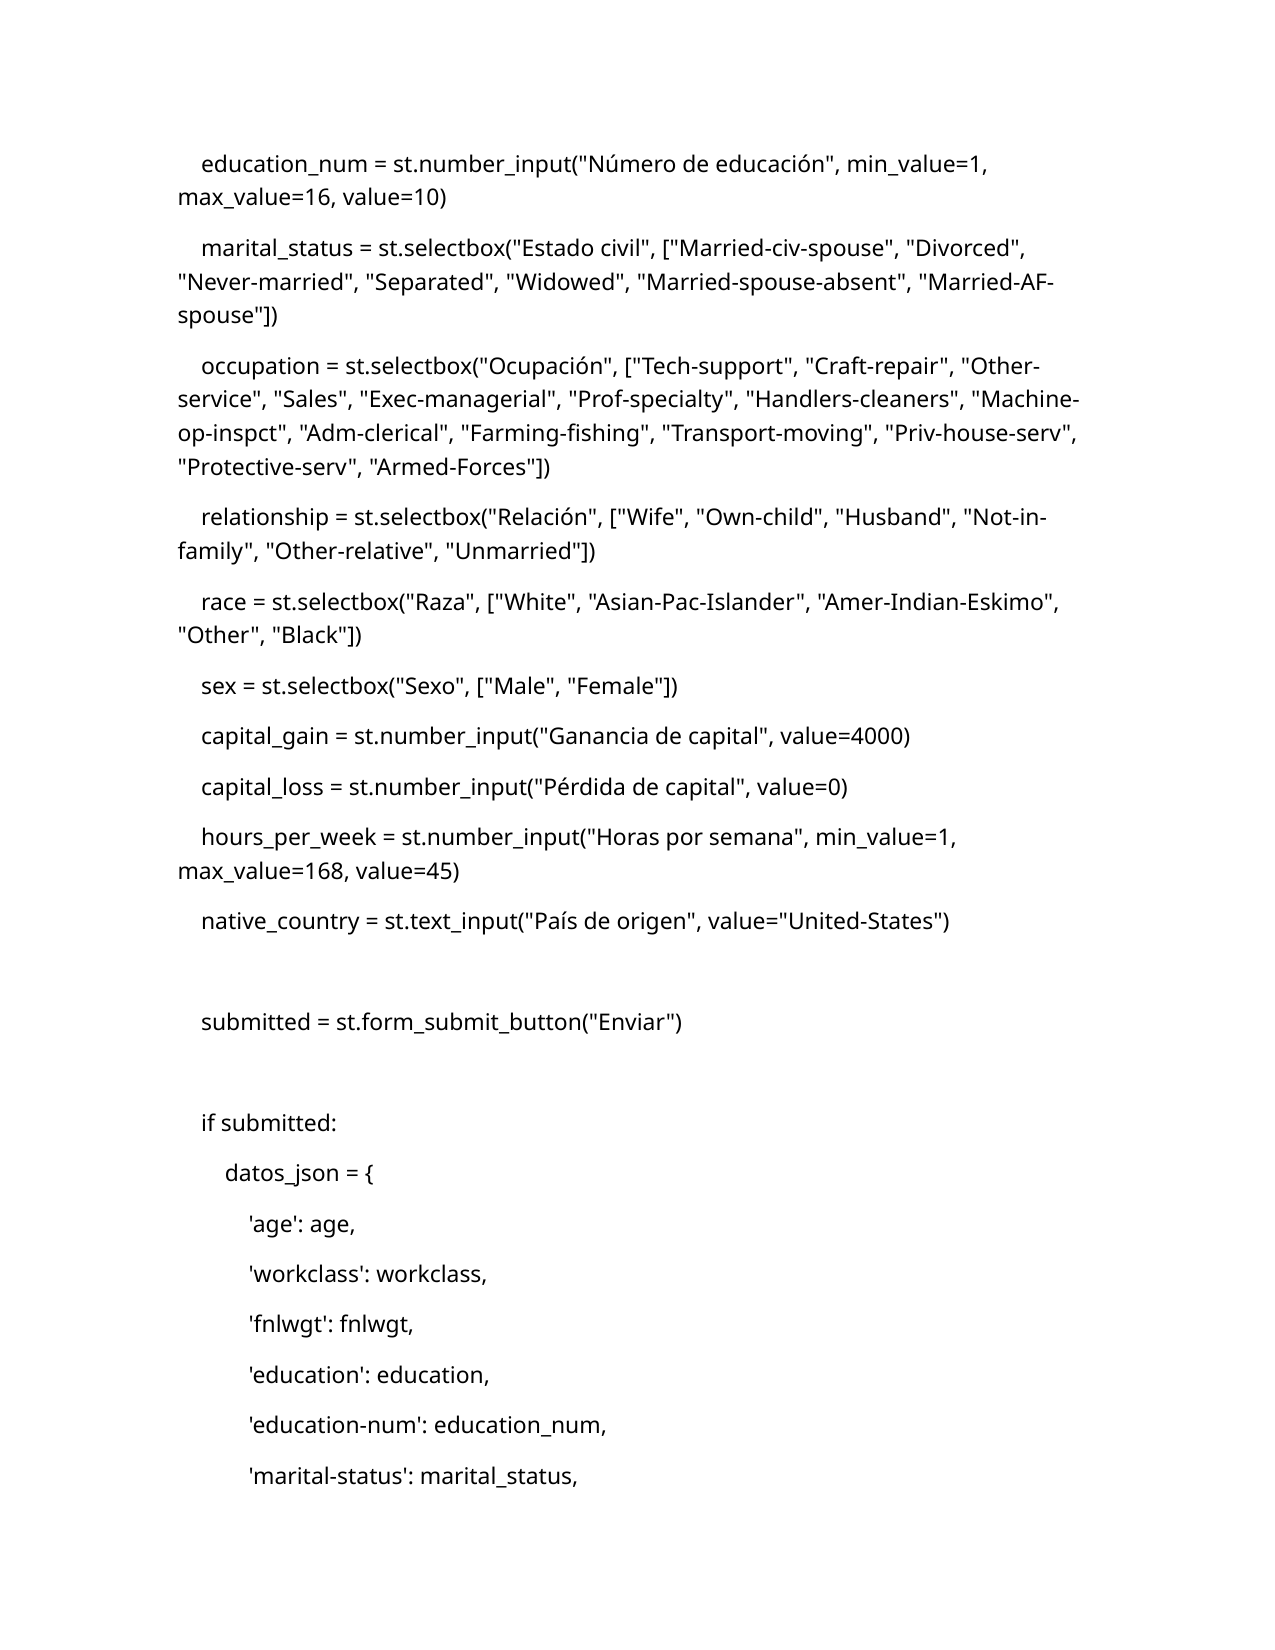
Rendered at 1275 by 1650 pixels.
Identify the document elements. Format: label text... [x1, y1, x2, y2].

text education_num = st.number_input("Número de educación", min_value=1, max_value=16, value=10) [177, 148, 1098, 213]
text marital_status = st.selectbox("Estado civil", ["Married-civ-spouse", "Divorced", "Never-married", "Separated", "Widowed", "Married-spouse-absent", "Married-AF-spouse"]) [177, 232, 1098, 331]
text if submitted: [177, 1107, 1098, 1138]
text occupation = st.selectbox("Ocupación", ["Tech-support", "Craft-repair", "Other-service", "Sales", "Exec-managerial", "Prof-specialty", "Handlers-cleaners", "Machine-op-inspct", "Adm-clerical", "Farming-fishing", "Transport-moving", "Priv-house-serv", "Protective-serv", "Armed-Forces"]) [177, 350, 1098, 482]
text 'marital-status': marital_status, [177, 1460, 1098, 1491]
text 'education-num': education_num, [177, 1409, 1098, 1441]
text 'age': age, [177, 1208, 1098, 1239]
text hours_per_week = st.number_input("Horas por semana", min_value=1, max_value=168, value=45) [177, 821, 1098, 886]
text submitted = st.form_submit_button("Enviar") [177, 1006, 1098, 1037]
text datos_json = { [177, 1157, 1098, 1188]
text native_country = st.text_input("País de origen", value="United-States") [177, 905, 1098, 936]
text capital_gain = st.number_input("Ganancia de capital", value=4000) [177, 720, 1098, 751]
text 'fnlwgt': fnlwgt, [177, 1308, 1098, 1340]
text sex = st.selectbox("Sexo", ["Male", "Female"]) [177, 670, 1098, 701]
text relationship = st.selectbox("Relación", ["Wife", "Own-child", "Husband", "Not-in-family", "Other-relative", "Unmarried"]) [177, 501, 1098, 566]
text race = st.selectbox("Raza", ["White", "Asian-Pac-Islander", "Amer-Indian-Eskimo", "Other", "Black"]) [177, 586, 1098, 651]
text 'workclass': workclass, [177, 1258, 1098, 1289]
text capital_loss = st.number_input("Pérdida de capital", value=0) [177, 771, 1098, 802]
text 'education': education, [177, 1359, 1098, 1390]
